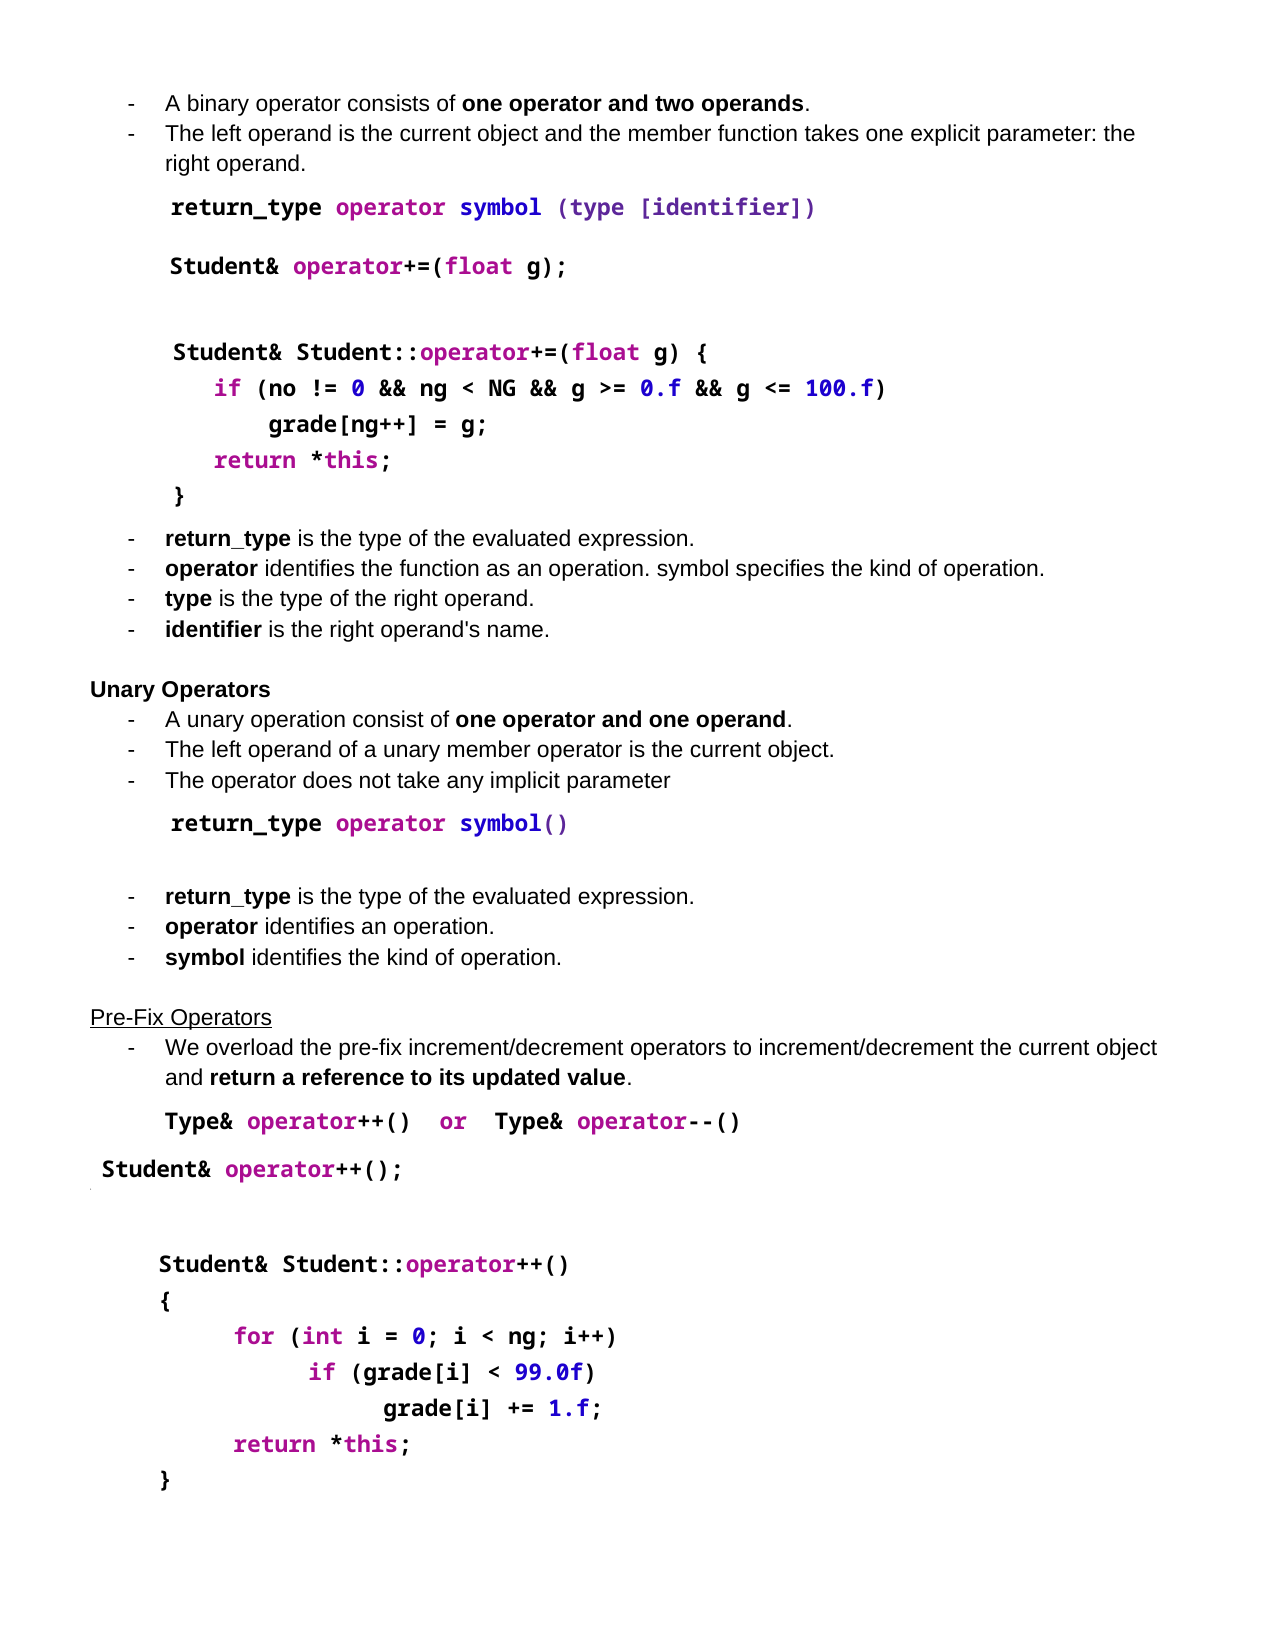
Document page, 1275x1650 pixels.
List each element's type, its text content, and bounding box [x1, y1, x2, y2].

text Unary Operators [90, 676, 1185, 702]
list The left operand of a unary member operator is the current object. [127, 736, 1185, 763]
list We overload the pre-fix increment/decrement operators to increment/decrement the current object and return a reference to its updated value. [127, 1034, 1185, 1091]
list A unary operation consist of one operator and one operand. [127, 706, 1185, 733]
table_header Type& operator++() or Type& operator--() [154, 1095, 1184, 1150]
table_header Student& operator+=(float g); [159, 239, 1184, 295]
list operator identifies the function as an operation. symbol specifies the kind of operation. [127, 555, 1185, 582]
list The left operand is the current object and the member function takes one explicit parameter: the right operand. [127, 120, 1185, 177]
list operator identifies an operation. [127, 913, 1185, 939]
text Pre-Fix Operators [90, 1004, 1185, 1030]
list The operator does not take any implicit parameter [127, 767, 1185, 793]
table_header Student& Student::operator+=(float g) { if (no != 0 && ng < NG && g >= 0.f && g <= 100.f) grade[ng++] = g; return *this; } [162, 325, 1184, 525]
table_header return_type operator symbol() [160, 797, 1184, 853]
list identifier is the right operand's name. [127, 616, 1185, 642]
table_header Student& operator++(); [90, 1153, 1121, 1188]
list type is the type of the right operand. [127, 585, 1185, 612]
list symbol identifies the kind of operation. [127, 943, 1185, 970]
table_header return_type operator symbol (type [identifier]) [160, 181, 1184, 236]
list A binary operator consists of one operator and two operands. [127, 90, 1185, 116]
list return_type is the type of the evaluated expression. [127, 525, 1185, 551]
table_header Student& Student::operator++() { for (int i = 0; i < ng; i++) if (grade[i] < 99.0f) grade[i] += 1.f; return *this; } [148, 1238, 1184, 1509]
list return_type is the type of the evaluated expression. [127, 883, 1185, 909]
